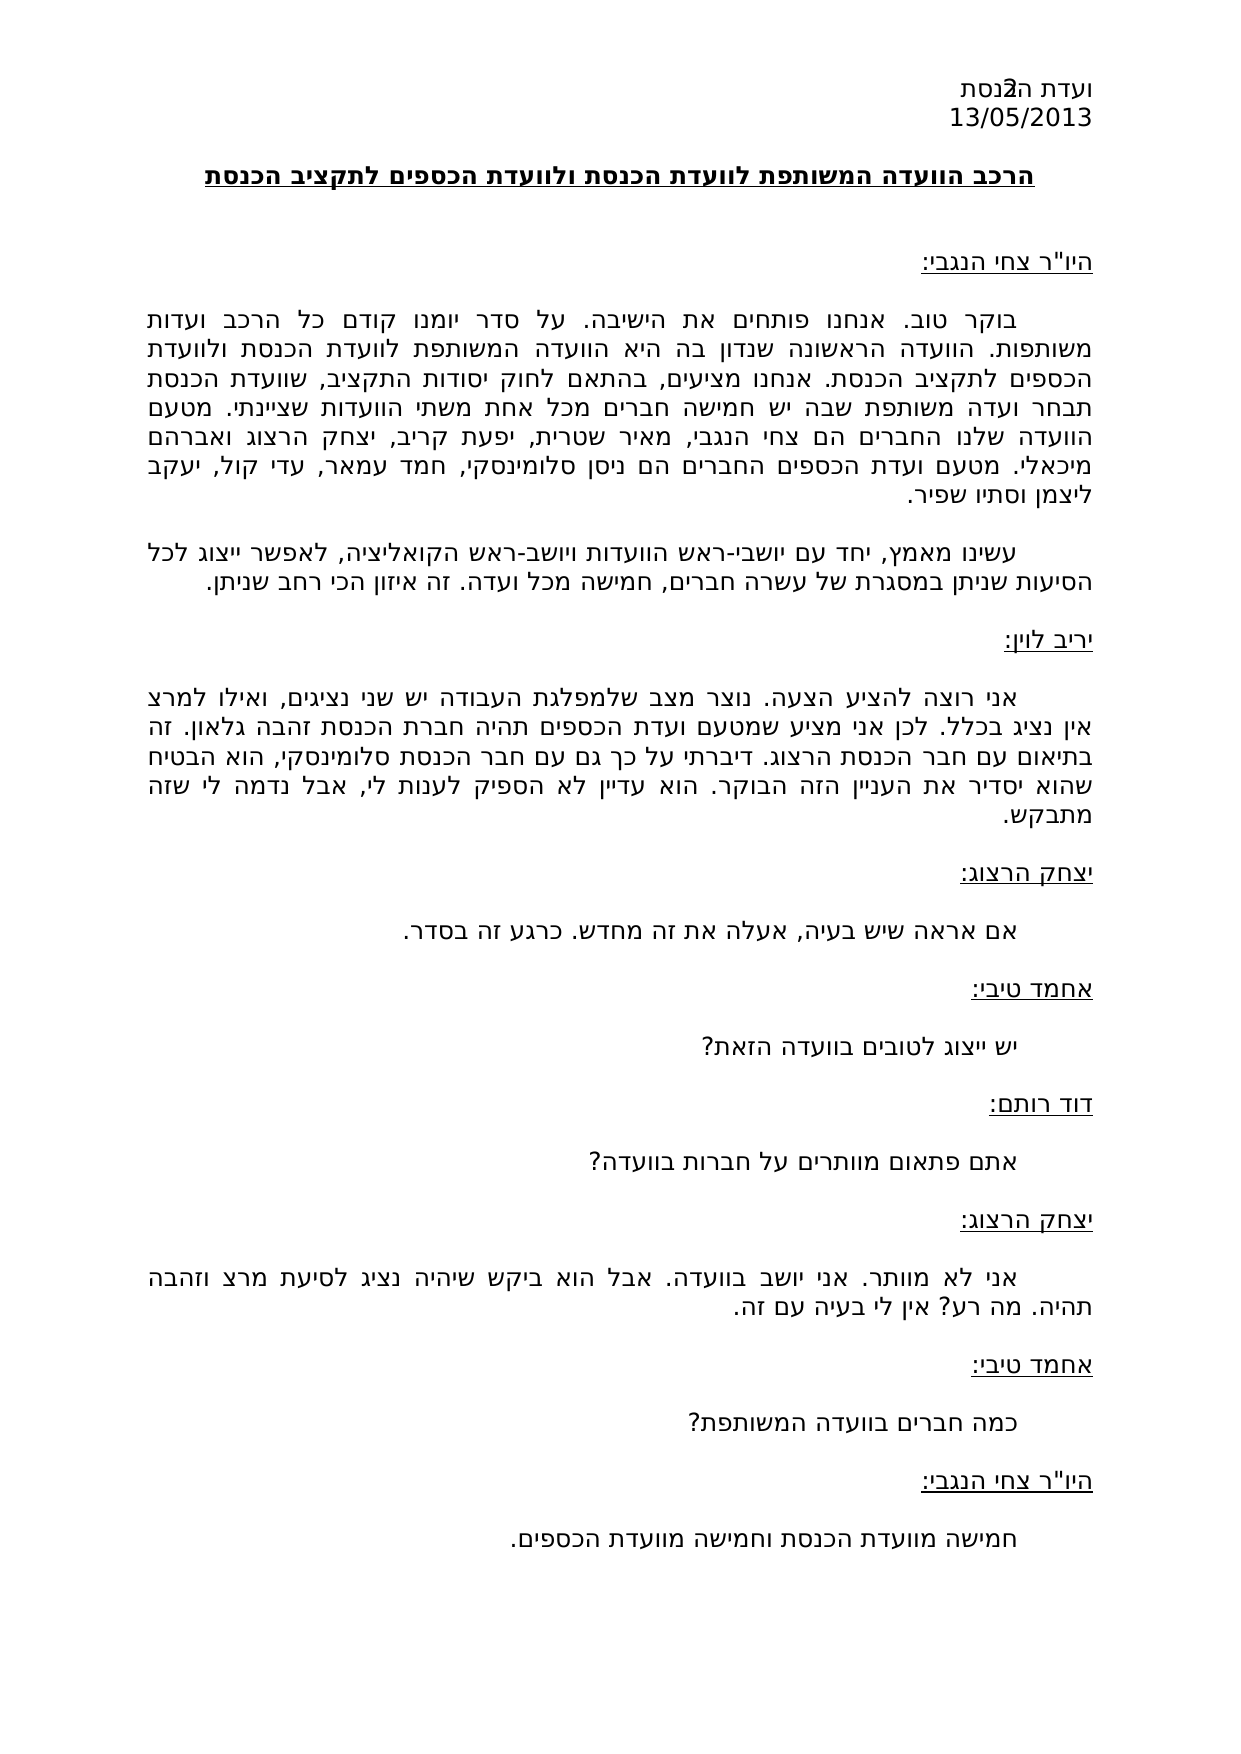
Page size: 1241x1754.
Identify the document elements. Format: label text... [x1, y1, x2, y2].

text היו"ר צחי הנגבי: [147, 1466, 1093, 1496]
text הרכב הוועדה המשותפת לוועדת הכנסת ולוועדת הכספים לתקציב הכנסת [147, 161, 1093, 190]
text בוקר טוב. אנחנו פותחים את הישיבה. על סדר יומנו קודם כל הרכב ועדות משותפות. הוועדה הראשונה שנדון בה היא הוועדה המשותפת לוועדת הכנסת ולוועדת הכספים לתקציב הכנסת. אנחנו מציעים, בהתאם לחוק יסודות התקציב, שוועדת הכנסת תבחר ועדה משותפת שבה יש חמישה חברים מכל אחת משתי הוועדות שציינתי. מטעם הוועדה שלנו החברים הם צחי הנגבי, מאיר שטרית, יפעת קריב, יצחק הרצוג ואברהם מיכאלי. מטעם ועדת הכספים החברים הם ניסן סלומינסקי, חמד עמאר, עדי קול, יעקב ליצמן וסתיו שפיר. [147, 306, 1093, 510]
text חמישה מוועדת הכנסת וחמישה מוועדת הכספים. [147, 1524, 1093, 1553]
text אני רוצה להציע הצעה. נוצר מצב שלמפלגת העבודה יש שני נציגים, ואילו למרצ אין נציג בכלל. לכן אני מציע שמטעם ועדת הכספים תהיה חברת הכנסת זהבה גלאון. זה בתיאום עם חבר הכנסת הרצוג. דיברתי על כך גם עם חבר הכנסת סלומינסקי, הוא הבטיח שהוא יסדיר את העניין הזה הבוקר. הוא עדיין לא הספיק לענות לי, אבל נדמה לי שזה מתבקש. [147, 683, 1093, 829]
text יצחק הרצוג: [147, 1206, 1093, 1235]
text עשינו מאמץ, יחד עם יושבי-ראש הוועדות ויושב-ראש הקואליציה, לאפשר ייצוג לכל הסיעות שניתן במסגרת של עשרה חברים, חמישה מכל ועדה. זה איזון הכי רחב שניתן. [147, 538, 1093, 597]
text אחמד טיבי: [147, 1351, 1093, 1380]
text אני לא מוותר. אני יושב בוועדה. אבל הוא ביקש שיהיה נציג לסיעת מרצ וזהבה תהיה. מה רע? אין לי בעיה עם זה. [147, 1263, 1093, 1322]
text אם אראה שיש בעיה, אעלה את זה מחדש. כרגע זה בסדר. [147, 916, 1093, 945]
text יריב לוין: [147, 626, 1093, 655]
text כמה חברים בוועדה המשותפת? [147, 1408, 1093, 1438]
text יצחק הרצוג: [147, 858, 1093, 887]
text יש ייצוג לטובים בוועדה הזאת? [147, 1032, 1093, 1061]
text אחמד טיבי: [147, 974, 1093, 1003]
text אתם פתאום מוותרים על חברות בוועדה? [147, 1148, 1093, 1177]
text דוד רותם: [147, 1090, 1093, 1119]
text היו"ר צחי הנגבי: [147, 248, 1093, 277]
